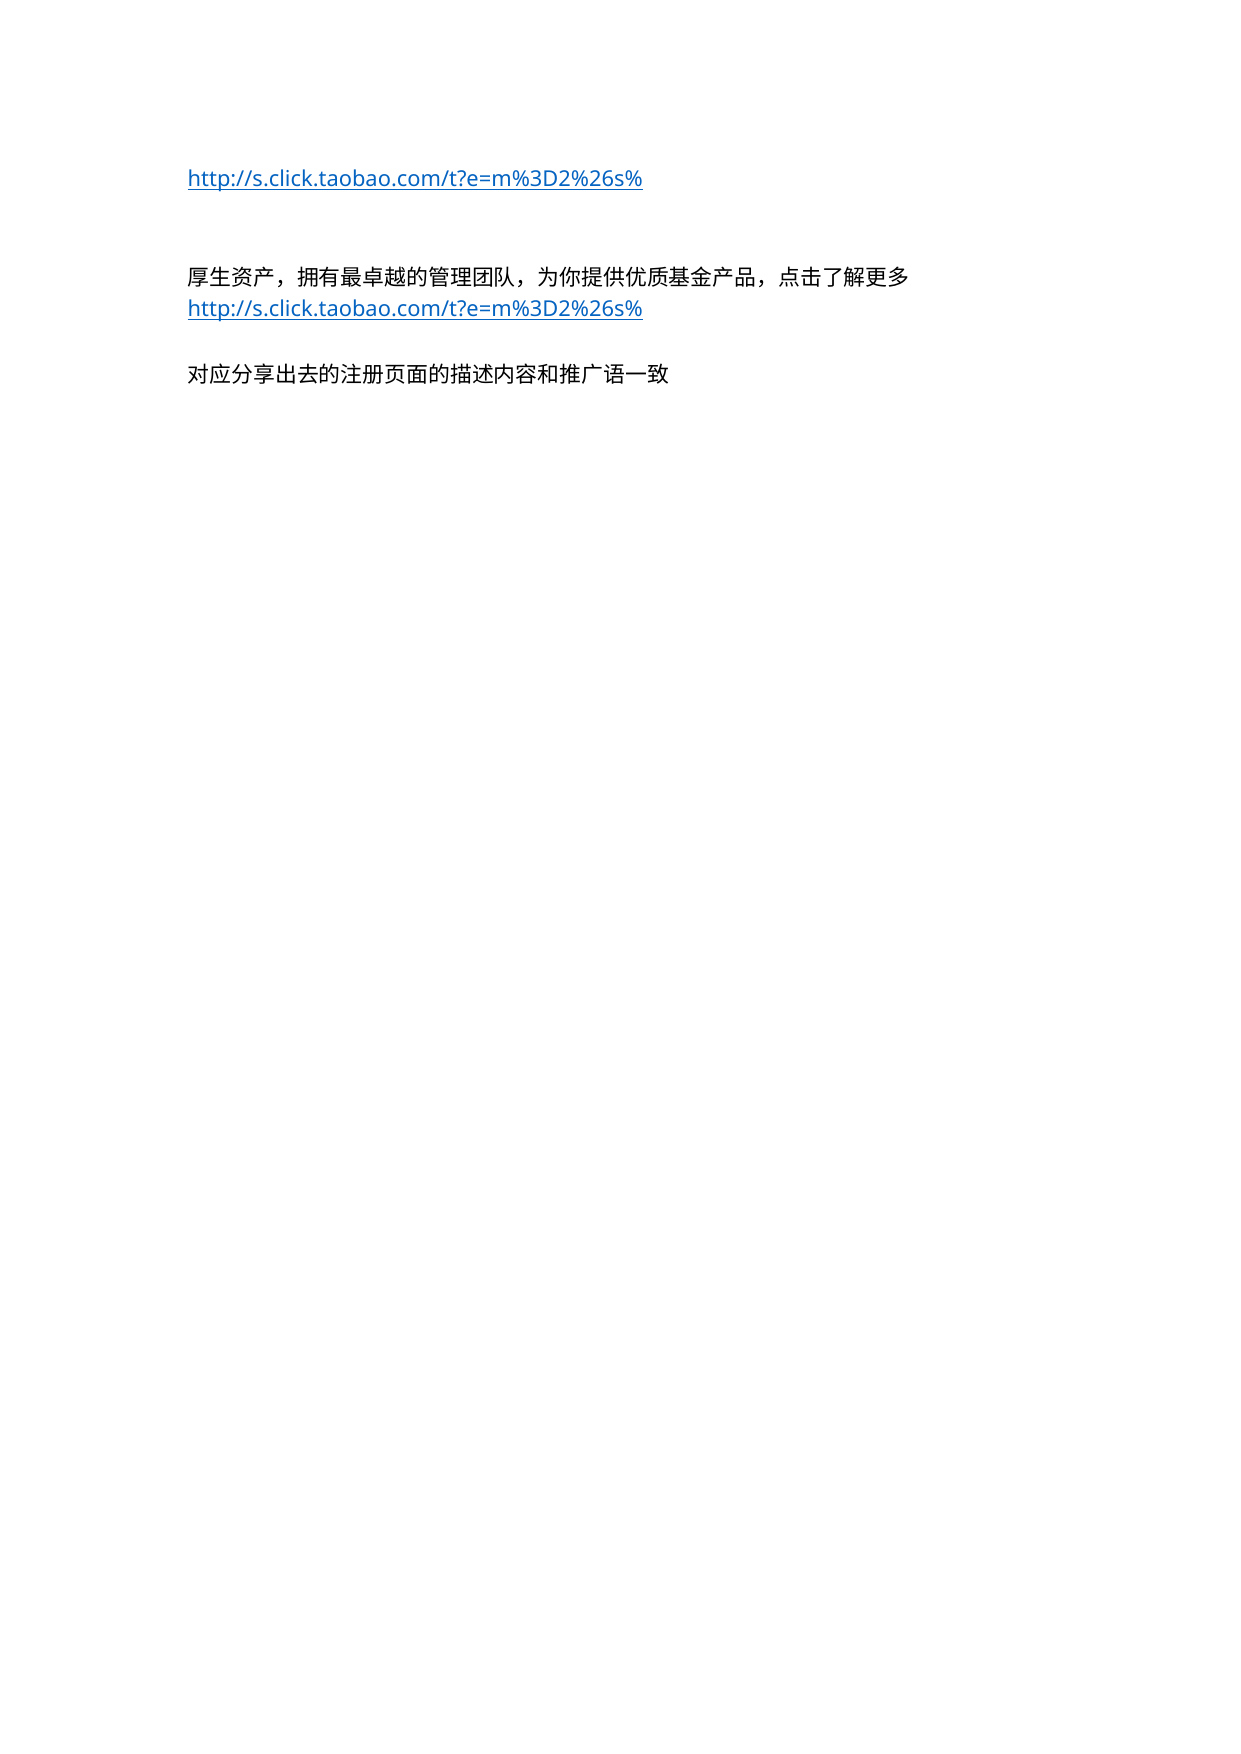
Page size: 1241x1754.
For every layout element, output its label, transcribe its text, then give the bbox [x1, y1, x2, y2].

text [187, 162, 1053, 194]
text 厚生资产，拥有最卓越的管理团队，为你提供优质基金产品，点击了解更多 [187, 259, 1053, 292]
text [187, 292, 1053, 324]
text 对应分享出去的注册页面的描述内容和推广语一致 [187, 357, 1053, 389]
